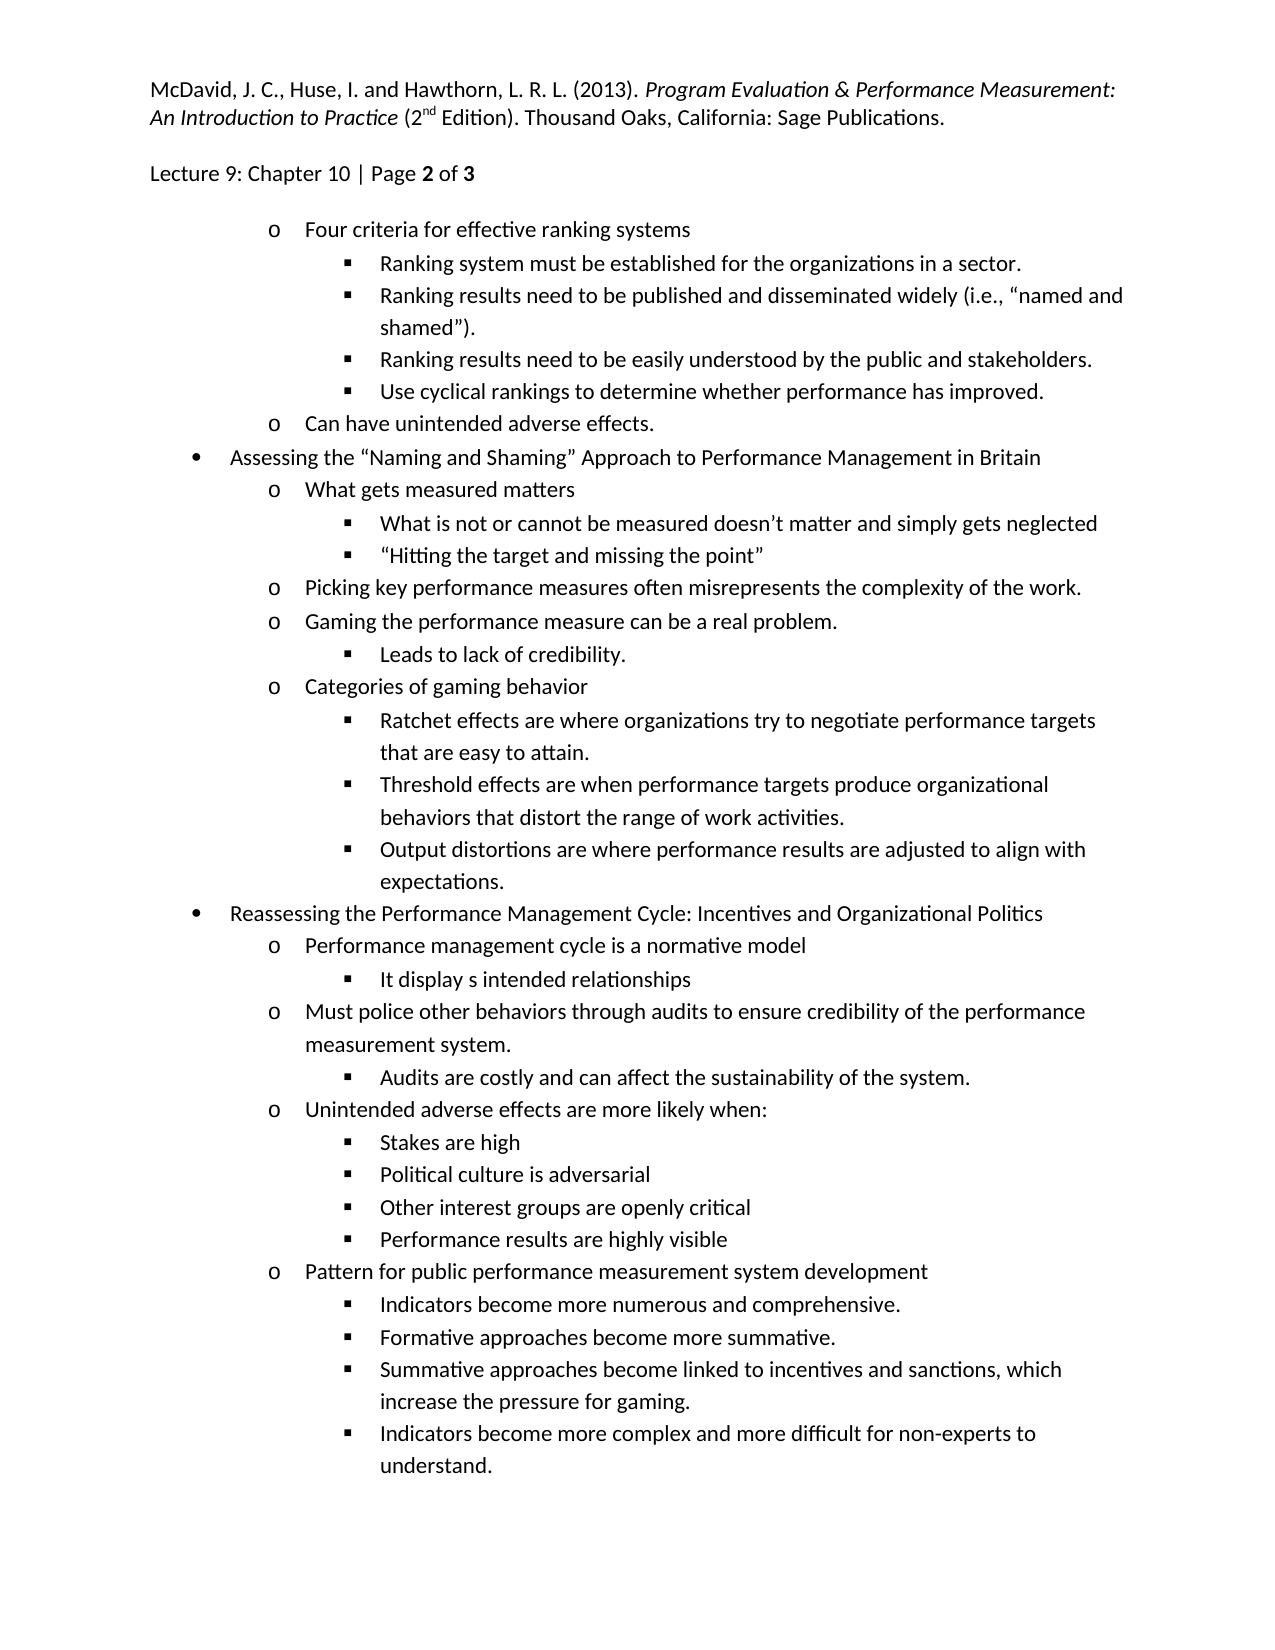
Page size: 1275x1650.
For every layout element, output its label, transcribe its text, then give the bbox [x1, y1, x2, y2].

list Must police other behaviors through audits to ensure credibility of the performance measurement system. [267, 997, 1125, 1058]
list Other interest groups are openly critical [342, 1193, 1125, 1221]
list Performance management cycle is a normative model [267, 931, 1125, 961]
list Categories of gaming behavior [267, 672, 1125, 702]
list Performance results are highly visible [342, 1225, 1125, 1253]
list Threshold effects are when performance targets produce organizational behaviors that distort the range of work activities. [342, 770, 1125, 831]
list Reassessing the Performance Management Cycle: Incentives and Organizational Politics [192, 899, 1125, 927]
list Can have unintended adverse effects. [267, 409, 1125, 439]
list Summative approaches become linked to incentives and sanctions, which increase the pressure for gaming. [342, 1355, 1125, 1415]
list What is not or cannot be measured doesn’t matter and simply gets neglected [342, 509, 1125, 537]
list It display s intended relationships [342, 965, 1125, 993]
list Gaming the performance measure can be a real problem. [267, 607, 1125, 636]
list Formative approaches become more summative. [342, 1323, 1125, 1351]
list Output distortions are where performance results are adjusted to align with expectations. [342, 835, 1125, 895]
list “Hitting the target and missing the point” [342, 541, 1125, 569]
list Assessing the “Naming and Shaming” Approach to Performance Management in Britain [192, 443, 1125, 471]
list Indicators become more numerous and comprehensive. [342, 1291, 1125, 1319]
list Indicators become more complex and more difficult for non-experts to understand. [342, 1419, 1125, 1479]
list Ranking results need to be published and disseminated widely (i.e., “named and shamed”). [342, 281, 1125, 341]
list What gets measured matters [267, 475, 1125, 504]
list Ranking system must be established for the organizations in a sector. [342, 249, 1125, 277]
list Political culture is adversarial [342, 1161, 1125, 1188]
list Leads to lack of credibility. [342, 640, 1125, 668]
list Four criteria for effective ranking systems [267, 215, 1125, 244]
list Picking key performance measures often misrepresents the complexity of the work. [267, 573, 1125, 602]
list Ratchet effects are where organizations try to negotiate performance targets that are easy to attain. [342, 706, 1125, 766]
list Stakes are high [342, 1128, 1125, 1156]
list Pattern for public performance measurement system development [267, 1257, 1125, 1286]
list Ranking results need to be easily understood by the public and stakeholders. [342, 345, 1125, 373]
list Use cyclical rankings to determine whether performance has improved. [342, 377, 1125, 405]
list Unintended adverse effects are more likely when: [267, 1095, 1125, 1124]
list Audits are costly and can affect the sustainability of the system. [342, 1063, 1125, 1091]
